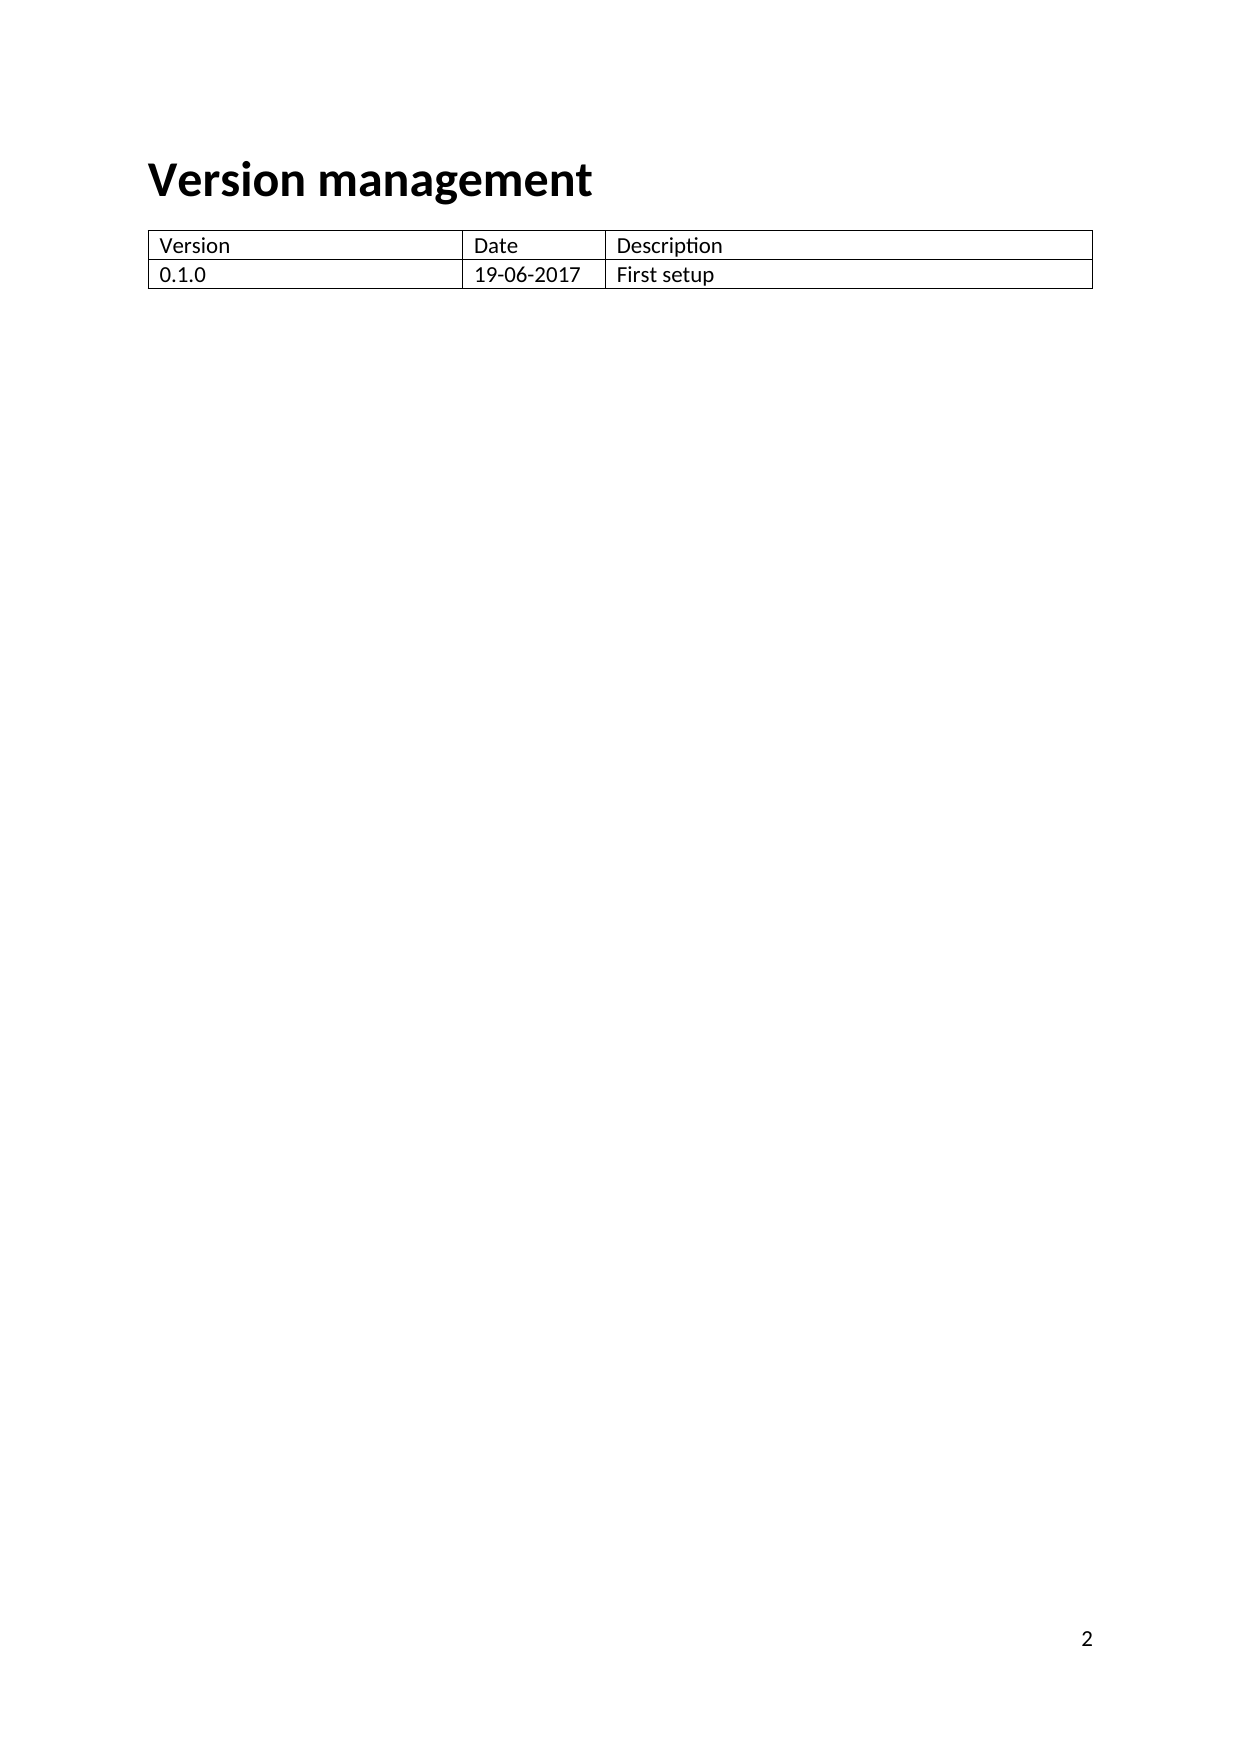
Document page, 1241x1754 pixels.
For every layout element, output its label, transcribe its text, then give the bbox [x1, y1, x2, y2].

table_cell 19-06-2017 [463, 260, 605, 288]
table_header Date [463, 231, 605, 259]
table_header Version [149, 231, 462, 259]
table_cell 0.1.0 [149, 260, 462, 288]
table_cell First setup [606, 260, 1092, 288]
table_header Description [606, 231, 1092, 259]
text Version management [148, 148, 1093, 209]
